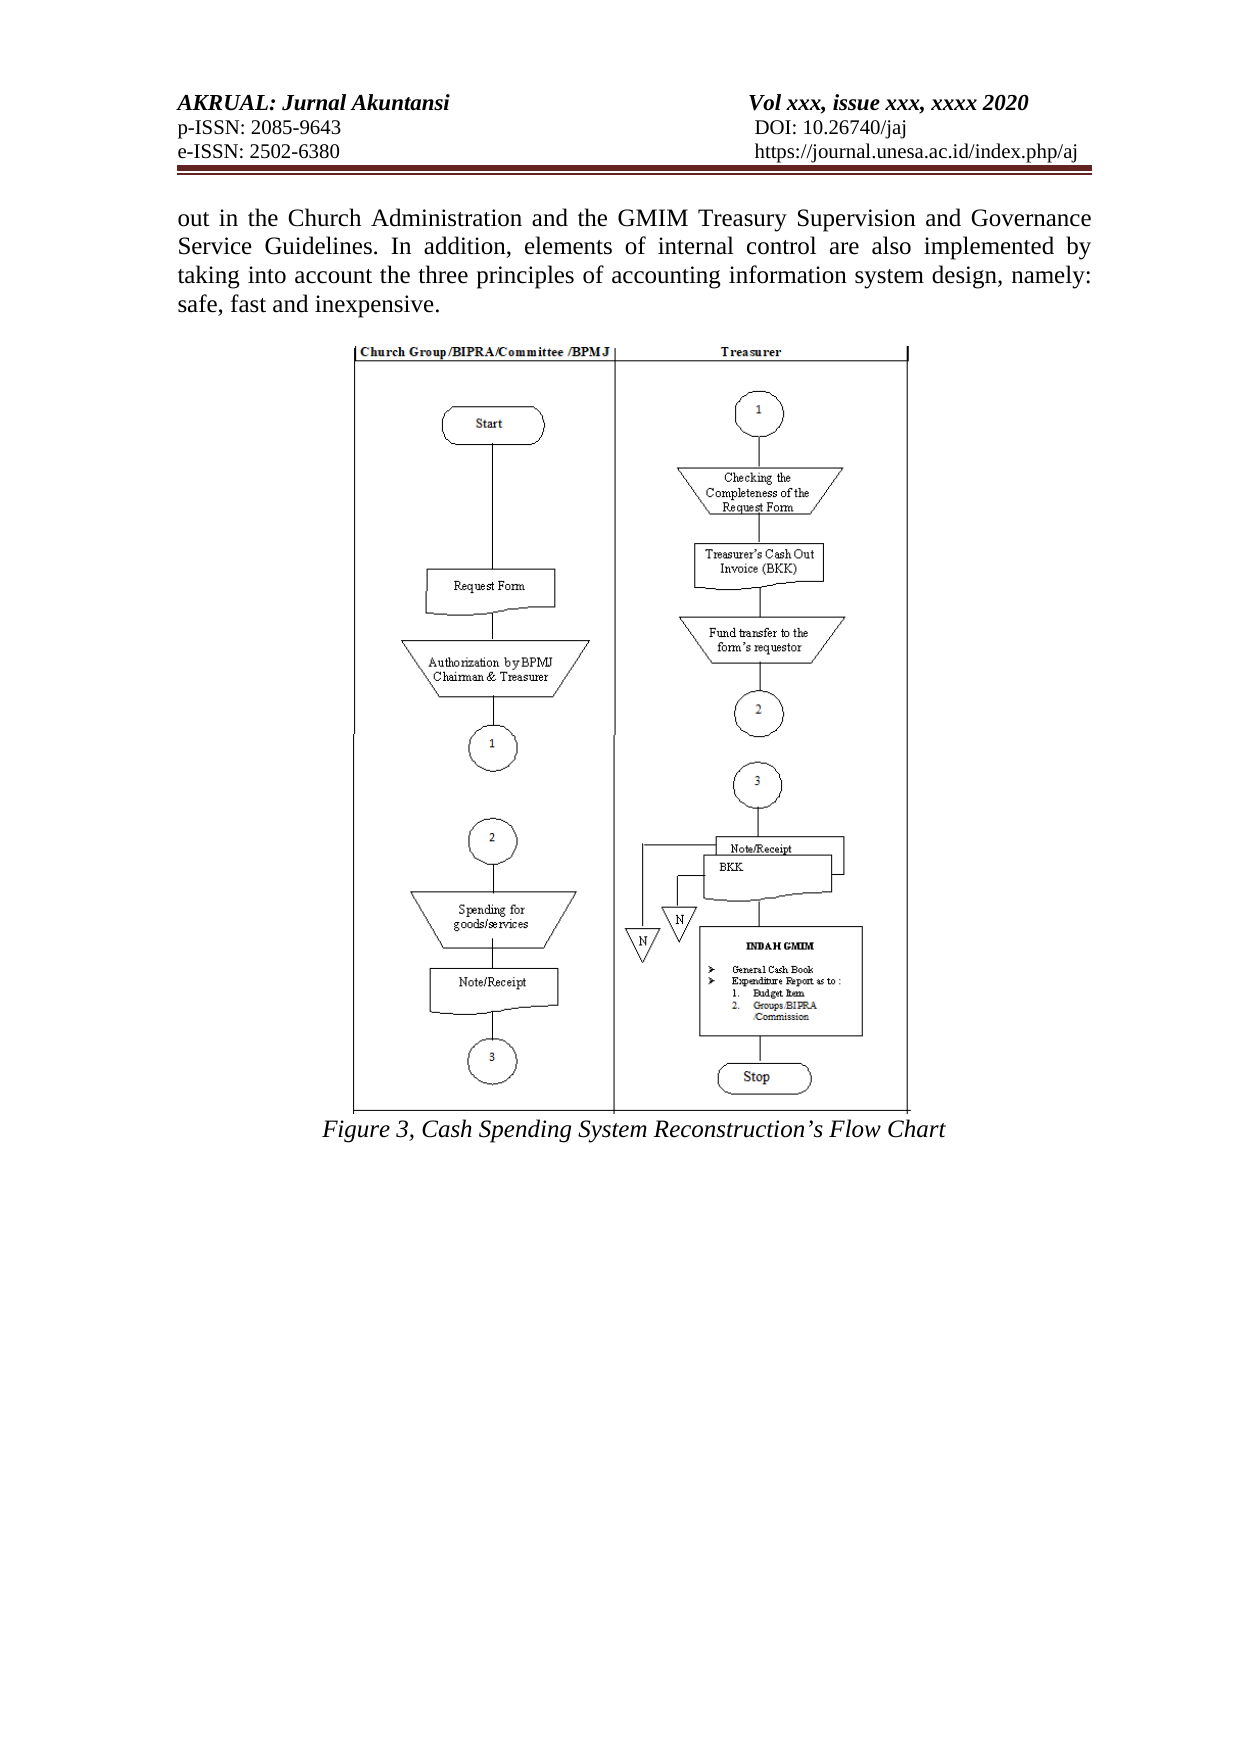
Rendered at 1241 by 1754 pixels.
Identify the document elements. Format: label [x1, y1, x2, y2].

picture [350, 346, 920, 1114]
